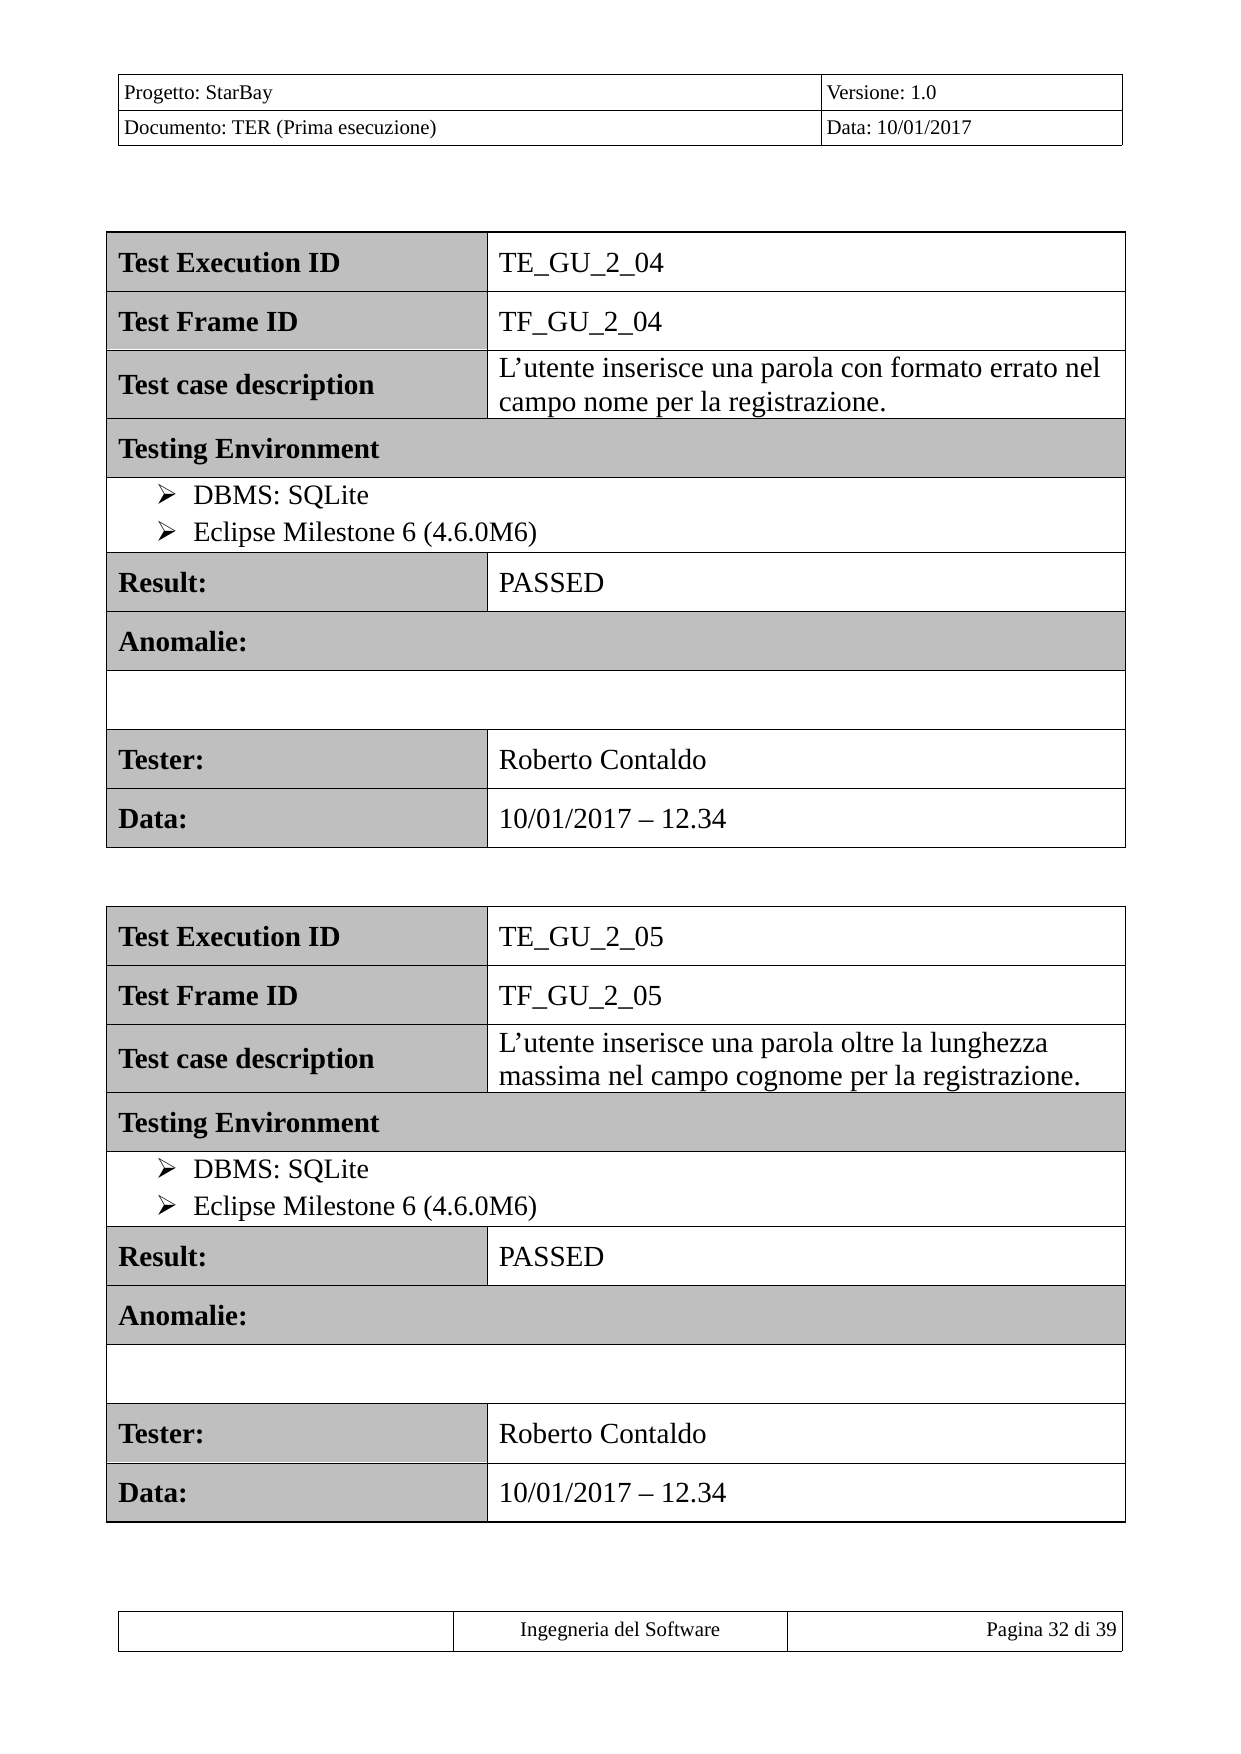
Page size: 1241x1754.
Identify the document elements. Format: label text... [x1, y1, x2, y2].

table_cell Anomalie: [107, 1286, 1125, 1344]
table_cell Tester: [107, 1404, 487, 1462]
table_cell Result: [107, 553, 487, 611]
table_cell TF_GU_2_04 [488, 292, 1125, 349]
table_cell PASSED [488, 1227, 1125, 1285]
table_cell Result: [107, 1227, 487, 1285]
table_cell [107, 671, 1125, 729]
table_cell 10/01/2017 – 12.34 [488, 789, 1125, 847]
table_cell L’utente inserisce una parola con formato errato nel campo nome per la registrazione. [488, 351, 1125, 418]
table_cell Test case description [107, 1025, 487, 1092]
table_cell DBMS: SQLite Eclipse Milestone 6 (4.6.0M6) [107, 478, 1125, 552]
table_cell Testing Environment [107, 1093, 1125, 1151]
table_cell Data: [107, 1464, 487, 1521]
table_cell 10/01/2017 – 12.34 [488, 1464, 1125, 1521]
table_cell L’utente inserisce una parola oltre la lunghezza massima nel campo cognome per la registrazione. [488, 1025, 1125, 1092]
table_cell TF_GU_2_05 [488, 966, 1125, 1024]
table_cell PASSED [488, 553, 1125, 611]
table_cell [107, 1345, 1125, 1403]
table_header TE_GU_2_04 [488, 233, 1125, 291]
table_cell Test Frame ID [107, 292, 487, 349]
table_cell Testing Environment [107, 419, 1125, 477]
table_cell Roberto Contaldo [488, 1404, 1125, 1462]
table_cell Roberto Contaldo [488, 730, 1125, 788]
table_header Test Execution ID [107, 233, 487, 291]
table_cell Anomalie: [107, 612, 1125, 670]
table_cell Data: [107, 789, 487, 847]
table_cell DBMS: SQLite Eclipse Milestone 6 (4.6.0M6) [107, 1152, 1125, 1226]
table_cell Tester: [107, 730, 487, 788]
table_header Test Execution ID [107, 907, 487, 965]
table_cell Test case description [107, 351, 487, 418]
table_header TE_GU_2_05 [488, 907, 1125, 965]
table_cell Test Frame ID [107, 966, 487, 1024]
